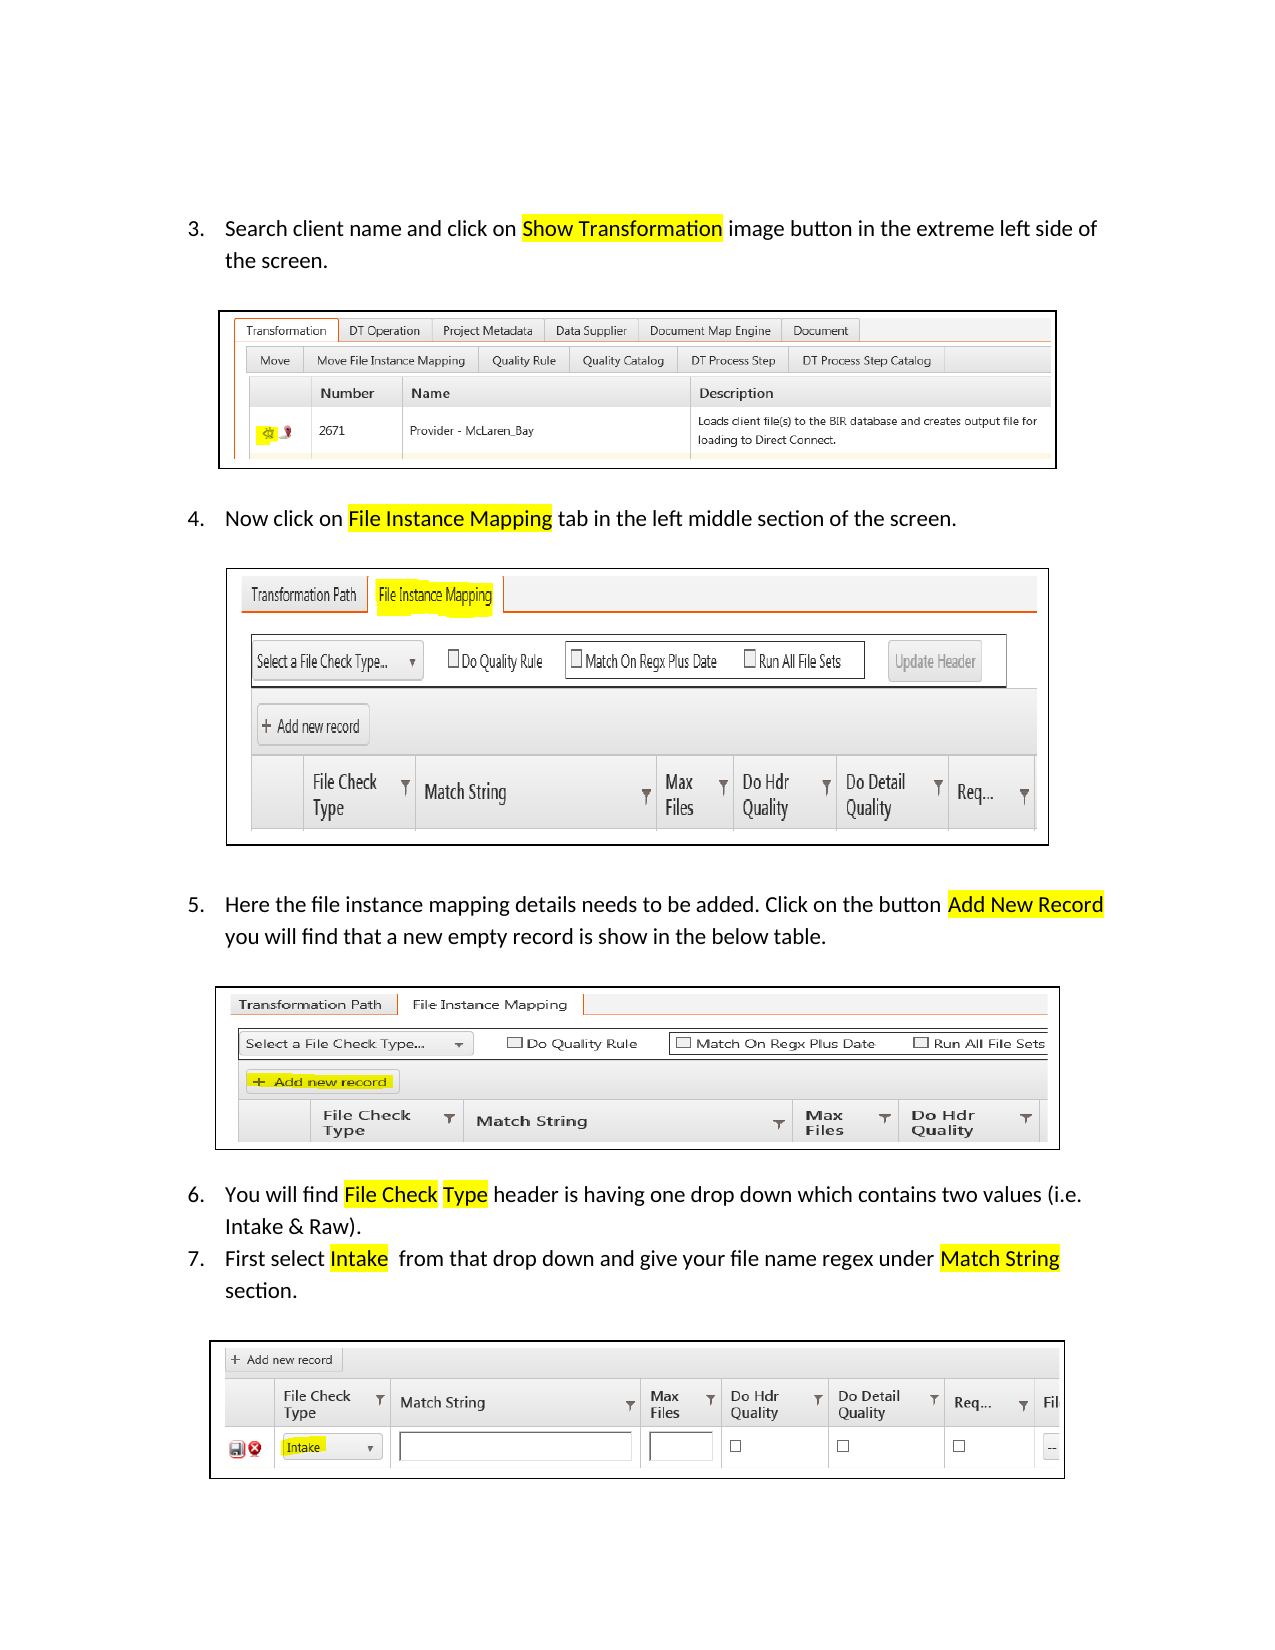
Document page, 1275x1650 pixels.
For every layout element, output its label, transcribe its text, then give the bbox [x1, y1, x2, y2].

picture [233, 318, 1051, 459]
picture [241, 576, 1037, 831]
list First select Intake from that drop down and give your file name regex under Match String section. [187, 1244, 1125, 1304]
list Here the file instance mapping details needs to be added. Click on the button Add New Record you will find that a new empty record is show in the below table. [187, 890, 1125, 951]
list Now click on File Instance Mapping tab in the left middle section of the screen. [552, 504, 1125, 532]
list Search client name and click on Show Transformation image button in the extreme left side of the screen. [187, 214, 1125, 274]
picture [225, 1348, 1060, 1468]
picture [230, 994, 1048, 1142]
list You will find File Check Type header is having one drop down which contains two values (i.e. Intake & Raw). [187, 1180, 1125, 1240]
